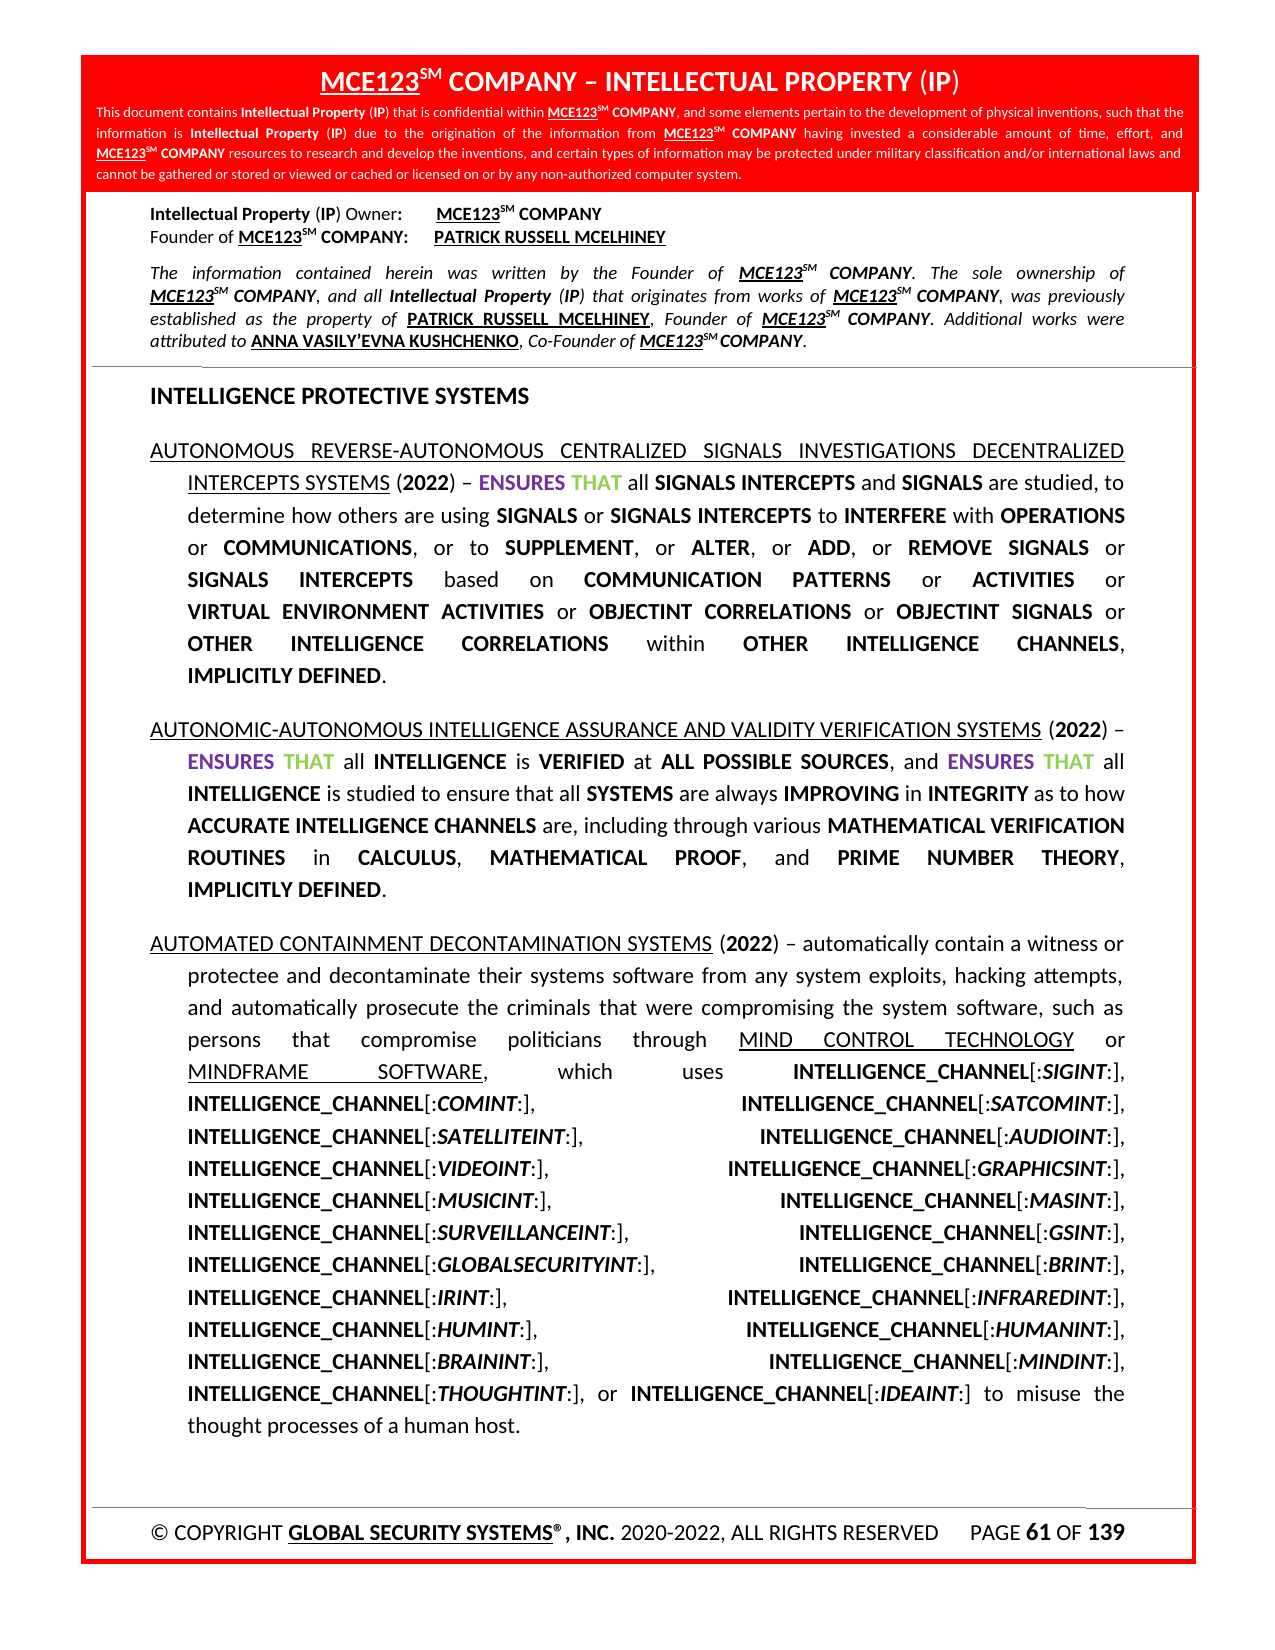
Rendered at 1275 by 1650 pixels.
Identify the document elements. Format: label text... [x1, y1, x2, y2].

text AUTONOMIC-AUTONOMOUS INTELLIGENCE ASSURANCE AND VALIDITY VERIFICATION SYSTEMS (2022) – ENSURES THAT all INTELLIGENCE is VERIFIED at ALL POSSIBLE SOURCES, and ENSURES THAT all INTELLIGENCE is studied to ensure that all SYSTEMS are always IMPROVING in INTEGRITY as to how ACCURATE INTELLIGENCE CHANNELS are, including through various MATHEMATICAL VERIFICATION ROUTINES in CALCULUS, MATHEMATICAL PROOF, and PRIME NUMBER THEORY, IMPLICITLY DEFINED. [150, 715, 1125, 904]
text AUTOMATED CONTAINMENT DECONTAMINATION SYSTEMS (2022) – automatically contain a witness or protectee and decontaminate their systems software from any system exploits, hacking attempts, and automatically prosecute the criminals that were compromising the system software, such as persons that compromise politicians through MIND CONTROL TECHNOLOGY or MINDFRAME SOFTWARE, which uses INTELLIGENCE_CHANNEL[:SIGINT:], INTELLIGENCE_CHANNEL[:COMINT:], INTELLIGENCE_CHANNEL[:SATCOMINT:], INTELLIGENCE_CHANNEL[:SATELLITEINT:], INTELLIGENCE_CHANNEL[:AUDIOINT:], INTELLIGENCE_CHANNEL[:VIDEOINT:], INTELLIGENCE_CHANNEL[:GRAPHICSINT:], INTELLIGENCE_CHANNEL[:MUSICINT:], INTELLIGENCE_CHANNEL[:MASINT:], INTELLIGENCE_CHANNEL[:SURVEILLANCEINT:], INTELLIGENCE_CHANNEL[:GSINT:], INTELLIGENCE_CHANNEL[:GLOBALSECURITYINT:], INTELLIGENCE_CHANNEL[:BRINT:], INTELLIGENCE_CHANNEL[:IRINT:], INTELLIGENCE_CHANNEL[:INFRAREDINT:], INTELLIGENCE_CHANNEL[:HUMINT:], INTELLIGENCE_CHANNEL[:HUMANINT:], INTELLIGENCE_CHANNEL[:BRAININT:], INTELLIGENCE_CHANNEL[:MINDINT:], INTELLIGENCE_CHANNEL[:THOUGHTINT:], or INTELLIGENCE_CHANNEL[:IDEAINT:] to misuse the thought processes of a human host. [150, 929, 1125, 1439]
text INTELLIGENCE PROTECTIVE SYSTEMS [150, 381, 1125, 411]
text AUTONOMOUS REVERSE-AUTONOMOUS CENTRALIZED SIGNALS INVESTIGATIONS DECENTRALIZED INTERCEPTS SYSTEMS (2022) – ENSURES THAT all SIGNALS INTERCEPTS and SIGNALS are studied, to determine how others are using SIGNALS or SIGNALS INTERCEPTS to INTERFERE with OPERATIONS or COMMUNICATIONS, or to SUPPLEMENT, or ALTER, or ADD, or REMOVE SIGNALS or SIGNALS INTERCEPTS based on COMMUNICATION PATTERNS or ACTIVITIES or VIRTUAL ENVIRONMENT ACTIVITIES or OBJECTINT CORRELATIONS or OBJECTINT SIGNALS or OTHER INTELLIGENCE CORRELATIONS within OTHER INTELLIGENCE CHANNELS, IMPLICITLY DEFINED. [150, 462, 1125, 690]
